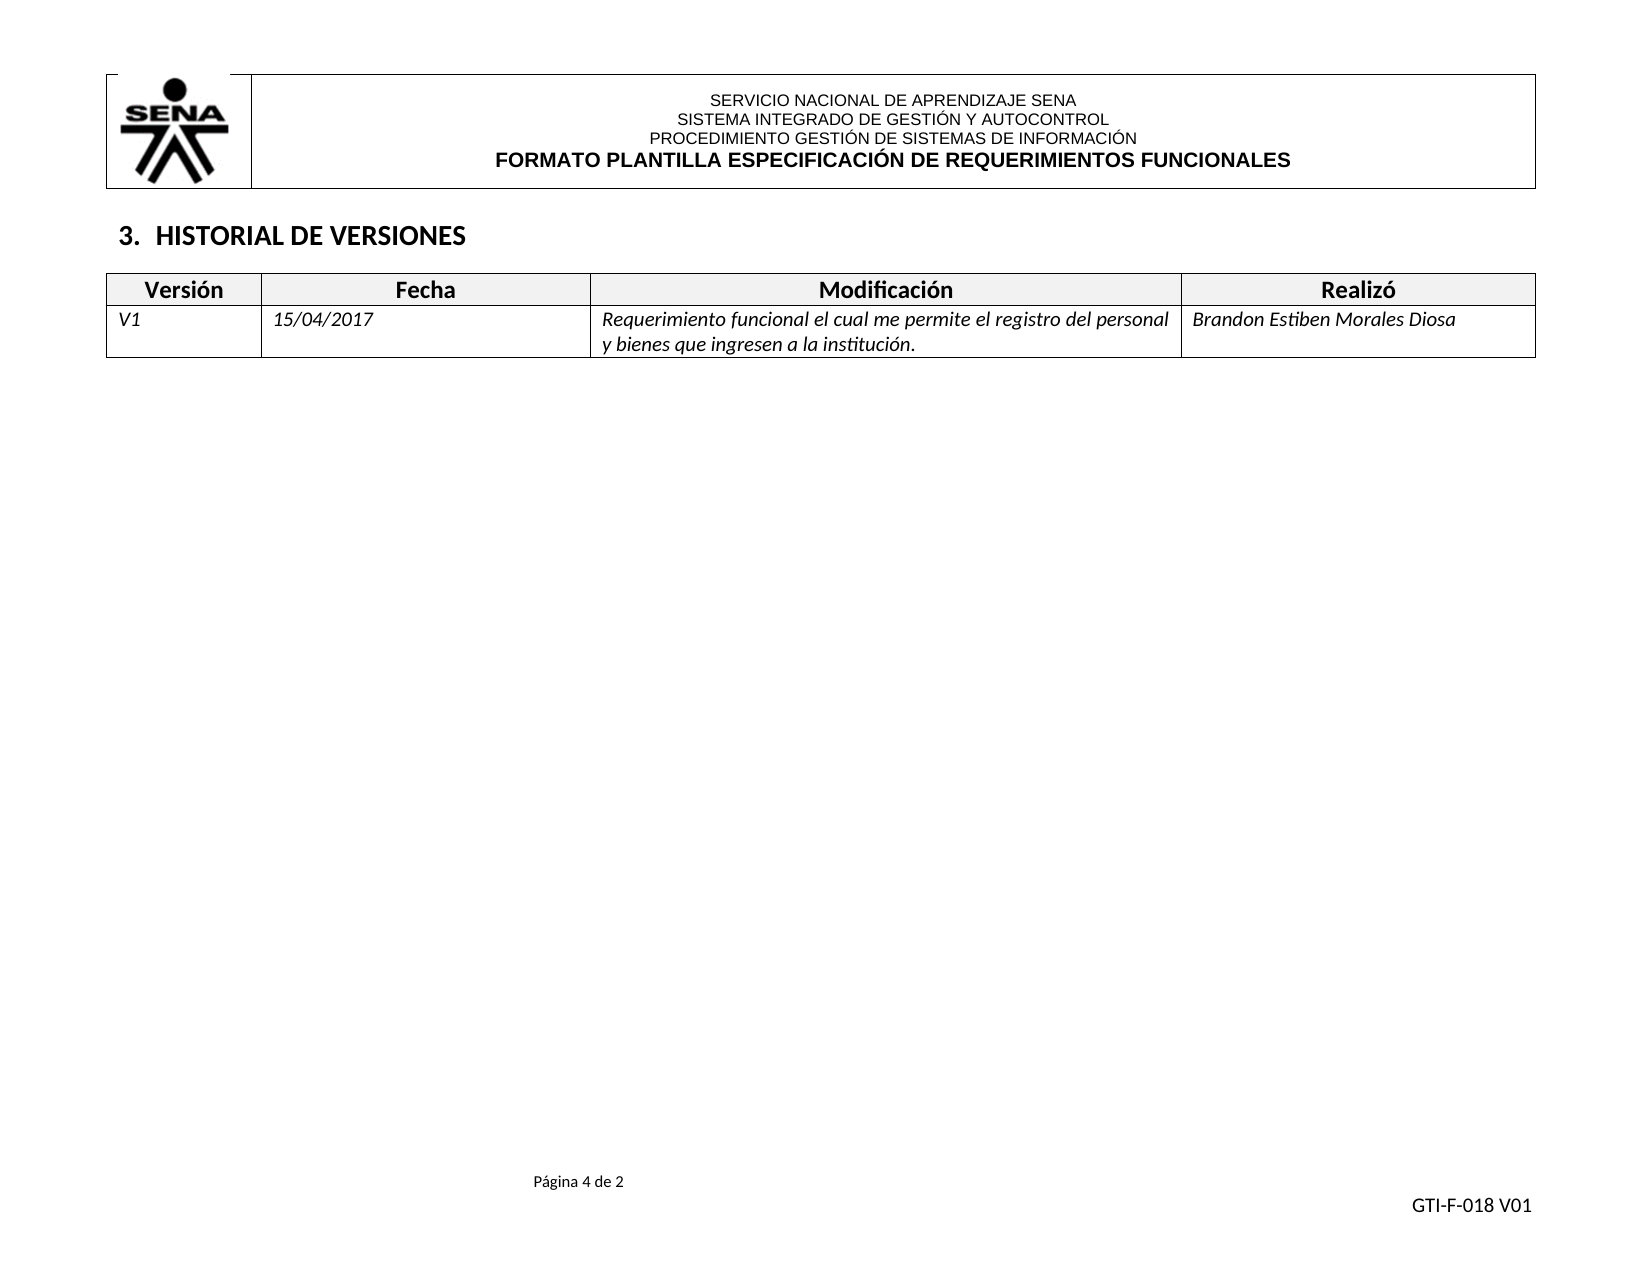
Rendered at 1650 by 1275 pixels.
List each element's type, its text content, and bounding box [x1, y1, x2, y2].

table_cell Requerimiento funcional el cual me permite el registro del personal y bienes que ingresen a la institución. [591, 306, 1181, 357]
table_header Modificación [591, 274, 1181, 305]
table_header Fecha [262, 274, 590, 305]
table_header Versión [107, 274, 261, 305]
list HISTORIAL DE VERSIONES [118, 217, 1532, 252]
picture [118, 74, 231, 188]
table_header Realizó [1182, 274, 1535, 305]
table_cell 15/04/2017 [262, 306, 590, 357]
table_cell Brandon Estiben Morales Diosa [1182, 306, 1535, 357]
table_cell V1 [107, 306, 261, 357]
